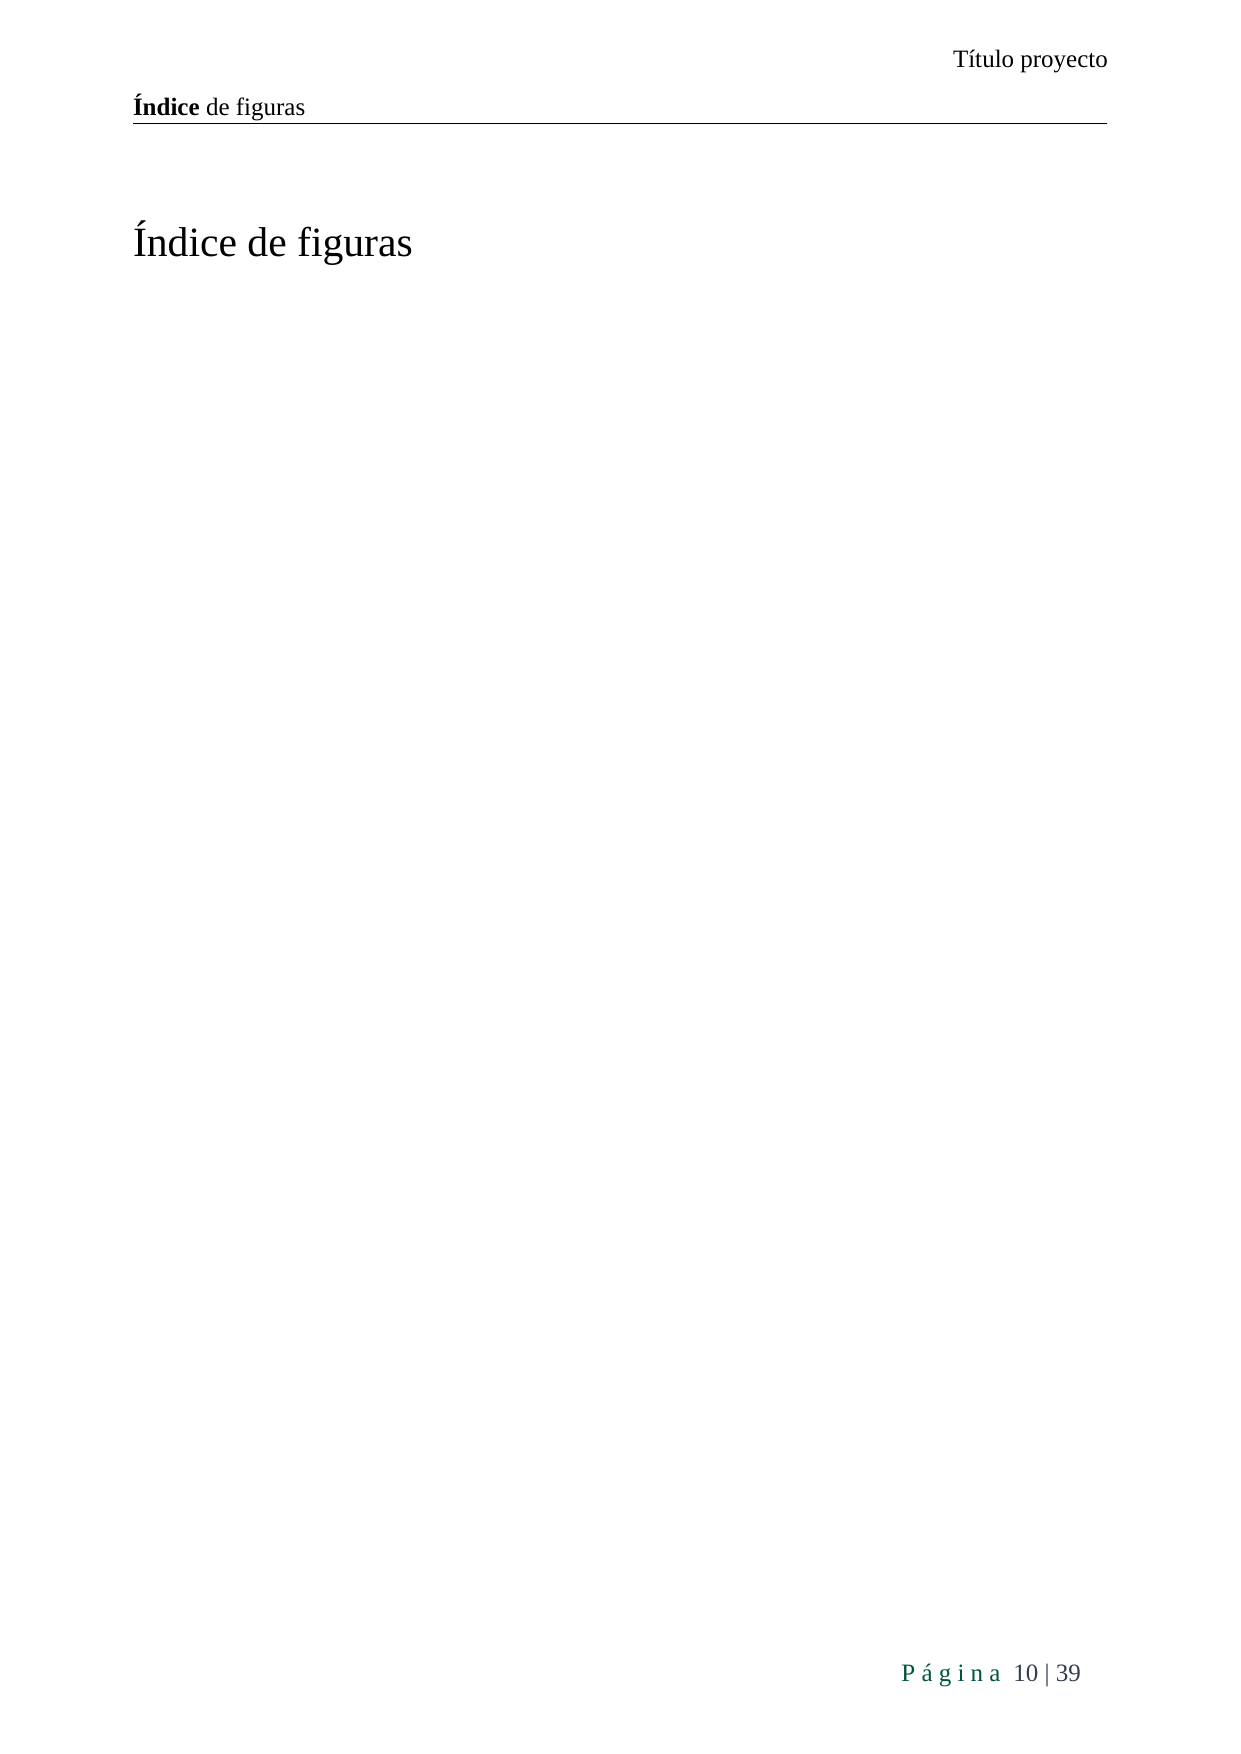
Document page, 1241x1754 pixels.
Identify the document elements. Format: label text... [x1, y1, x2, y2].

subtitle Índice de figuras [133, 217, 1107, 265]
